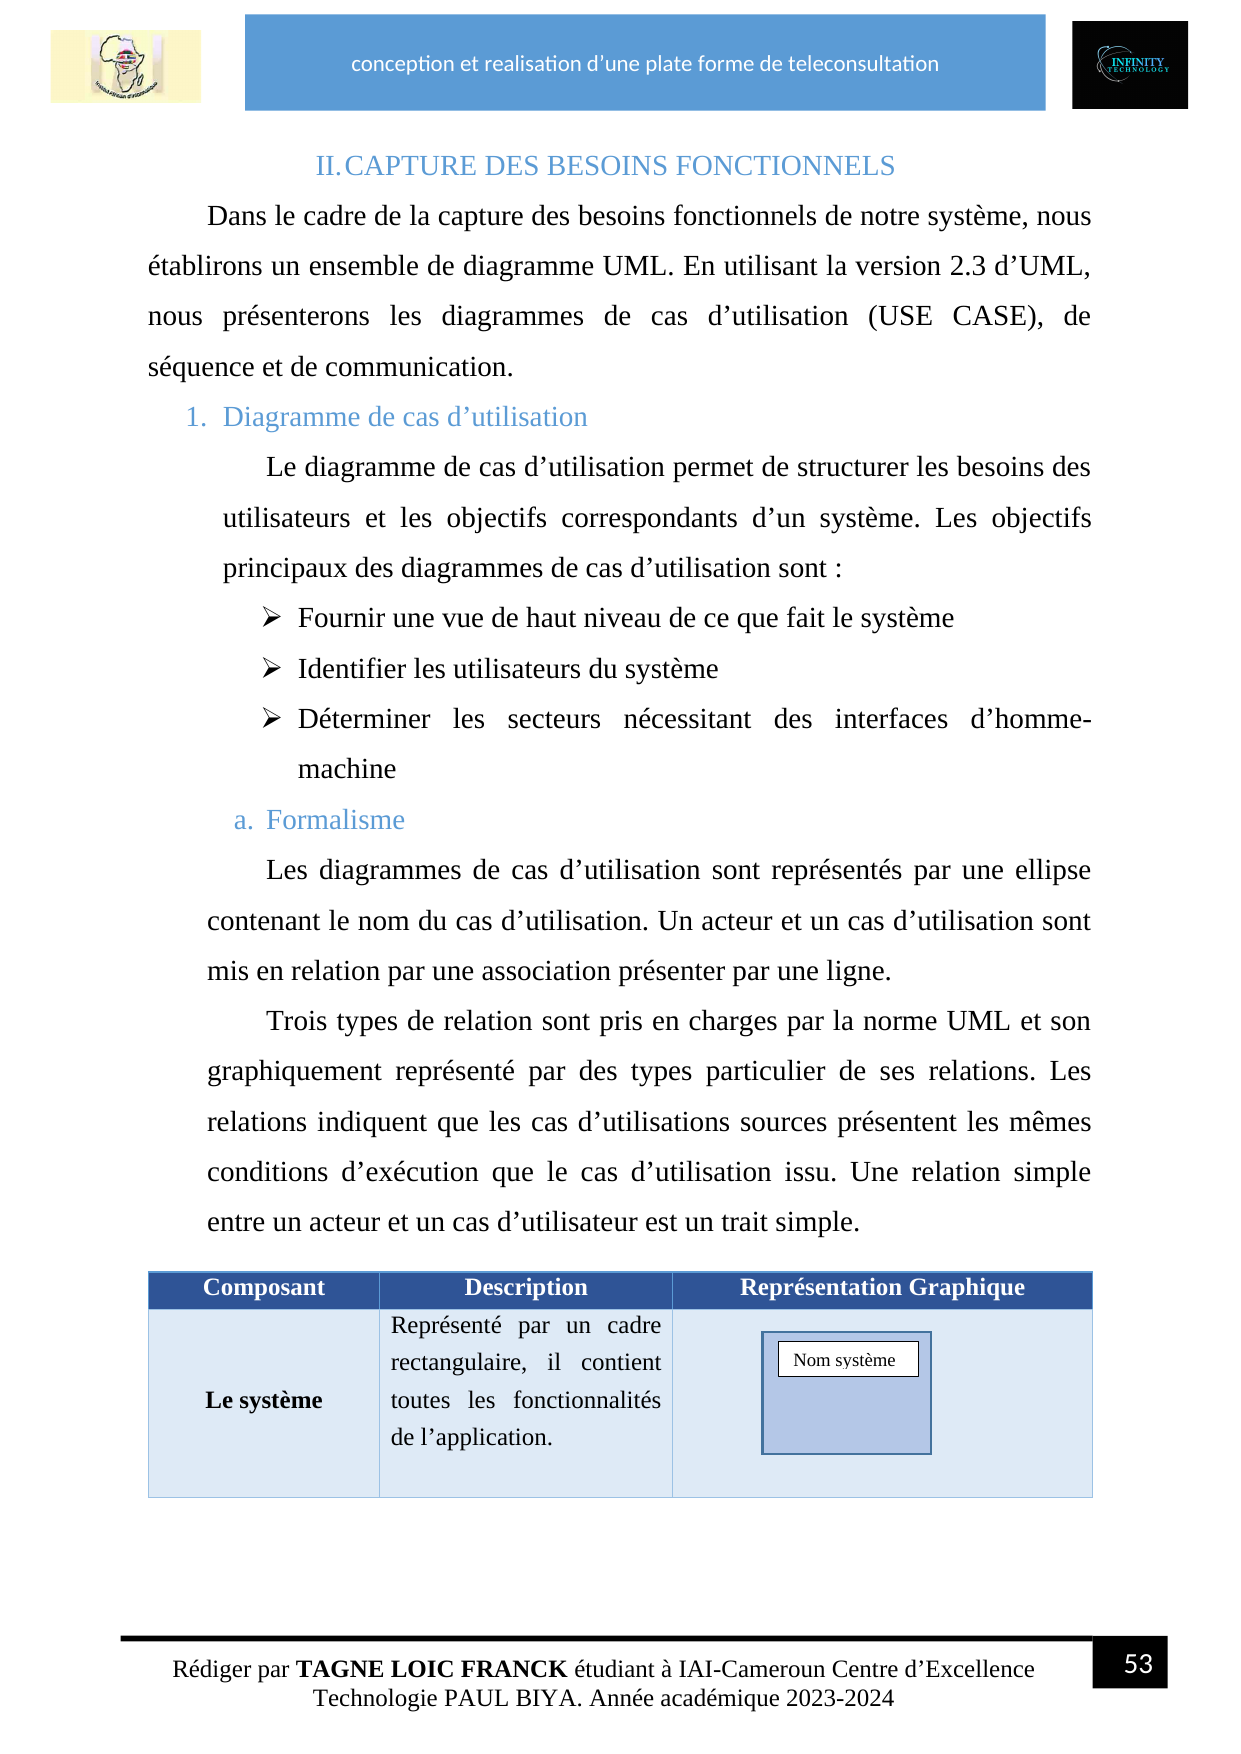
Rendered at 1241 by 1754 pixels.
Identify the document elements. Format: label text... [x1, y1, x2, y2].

table_header Description [380, 1273, 672, 1309]
list Trois types de relation sont pris en charges par la norme UML et son graphiquement représenté par des types particulier de ses relations. Les relations indiquent que les cas d’utilisations sources présentent les mêmes conditions d’exécution que le cas d’utilisation issu. Une relation simple entre un acteur et un cas d’utilisateur est un trait simple. [207, 1003, 1093, 1238]
table_cell [673, 1310, 1092, 1497]
picture [50, 30, 202, 103]
list Formalisme [234, 802, 1093, 836]
table_header Composant [149, 1273, 379, 1309]
list Fournir une vue de haut niveau de ce que fait le système [260, 600, 1093, 634]
list Diagramme de cas d’utilisation [185, 399, 1093, 433]
list Identifier les utilisateurs du système [260, 651, 1093, 684]
table_header Représentation Graphique [673, 1273, 1092, 1309]
list CAPTURE DES BESOINS FONCTIONNELS [145, 148, 1093, 181]
list Dans le cadre de la capture des besoins fonctionnels de notre système, nous établirons un ensemble de diagramme UML. En utilisant la version 2.3 d’UML, nous présenterons les diagrammes de cas d’utilisation (USE CASE), de séquence et de communication. [148, 198, 1093, 382]
list Le diagramme de cas d’utilisation permet de structurer les besoins des utilisateurs et les objectifs correspondants d’un système. Les objectifs principaux des diagrammes de cas d’utilisation sont : [223, 449, 1093, 584]
table_cell Le système [149, 1310, 379, 1497]
table_cell Représenté par un cadre rectangulaire, il contient toutes les fonctionnalités de l’application. [380, 1310, 672, 1497]
list Les diagrammes de cas d’utilisation sont représentés par une ellipse contenant le nom du cas d’utilisation. Un acteur et un cas d’utilisation sont mis en relation par une association présenter par une ligne. [207, 852, 1093, 986]
list Déterminer les secteurs nécessitant des interfaces d’homme-machine [260, 701, 1093, 785]
picture [1072, 21, 1189, 109]
